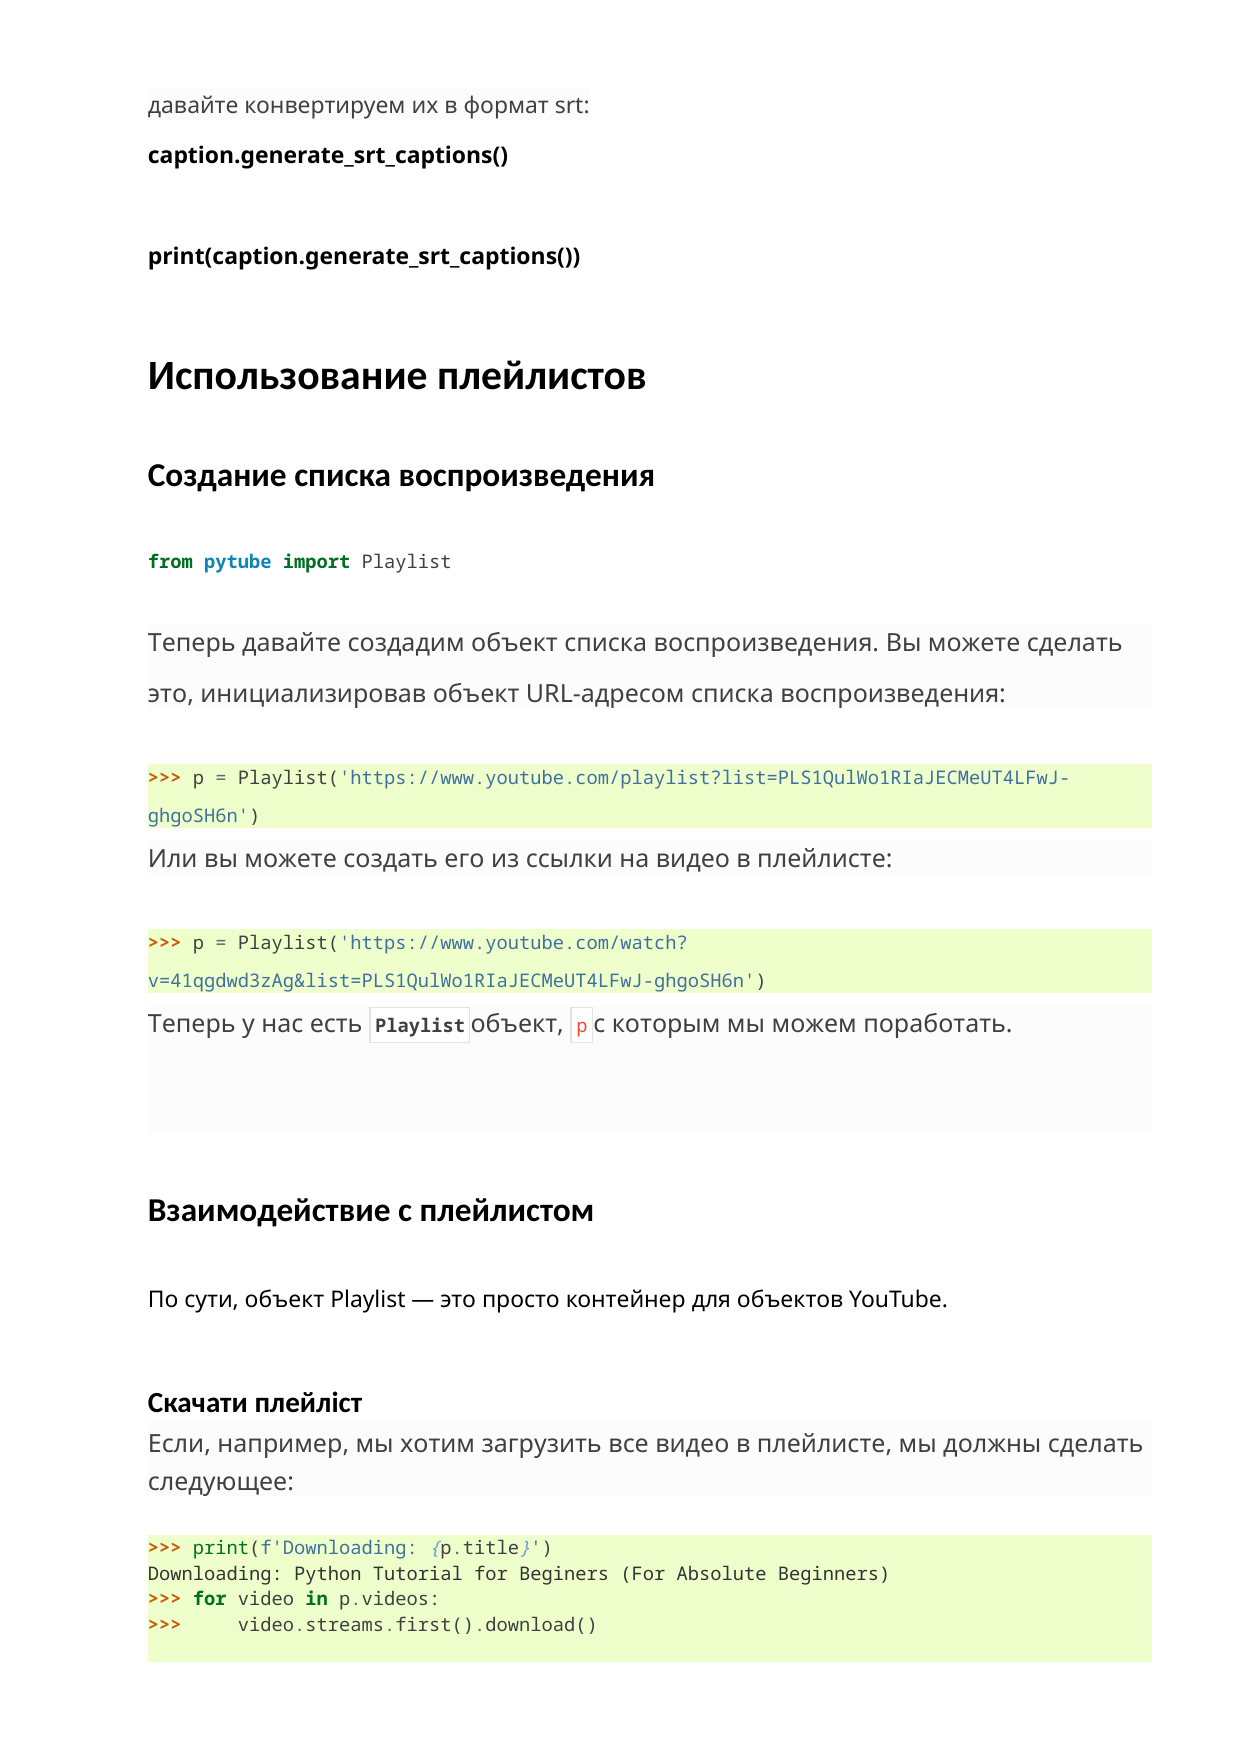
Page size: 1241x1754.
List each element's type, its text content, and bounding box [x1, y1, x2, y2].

text По сути, объект Playlist — это просто контейнер для объектов YouTube. [148, 1283, 1152, 1314]
text Если, например, мы хотим загрузить все видео в плейлисте, мы должны сделать следующее: [148, 1422, 1152, 1497]
text caption.generate_srt_captions() [148, 139, 1152, 170]
text Теперь у нас есть Playlistобъект, pс которым мы можем поработать. [470, 1006, 592, 1043]
text >>> for video in p.videos: [148, 1586, 1152, 1611]
text Или вы можете создать его из ссылки на видео в плейлисте: [148, 841, 1152, 875]
text давайте конвертируем их в формат srt: [148, 88, 1152, 120]
text Теперь у нас есть Playlistобъект, pс которым мы можем поработать. [148, 1006, 469, 1043]
subtitle Создание списка воспроизведения [148, 454, 1152, 495]
text Теперь у нас есть Playlistобъект, pс которым мы можем поработать. [593, 1006, 1152, 1043]
subtitle Взаимодействие с плейлистом [148, 1188, 1152, 1229]
text Теперь давайте создадим объект списка воспроизведения. Вы можете сделать это, инициализировав объект URL-адресом списка воспроизведения: [148, 624, 1152, 710]
subtitle Использование плейлистов [148, 349, 1152, 400]
text >>> video.streams.first().download() [148, 1611, 1152, 1637]
text print(caption.generate_srt_captions()) [148, 240, 1152, 271]
text >>> p = Playlist('https://www.youtube.com/watch?v=41qgdwd3zAg&list=PLS1QulWo1RIaJECMeUT4LFwJ-ghgoSH6n') [148, 929, 1152, 993]
text Downloading: Python Tutorial for Beginers (For Absolute Beginners) [148, 1560, 1152, 1586]
subtitle Скачати плейліст [148, 1384, 1152, 1419]
text from pytube import Playlist [148, 549, 1152, 574]
text >>> print(f'Downloading: {p.title}') [148, 1535, 1152, 1560]
text >>> p = Playlist('https://www.youtube.com/playlist?list=PLS1QulWo1RIaJECMeUT4LFwJ-ghgoSH6n') [148, 764, 1152, 828]
